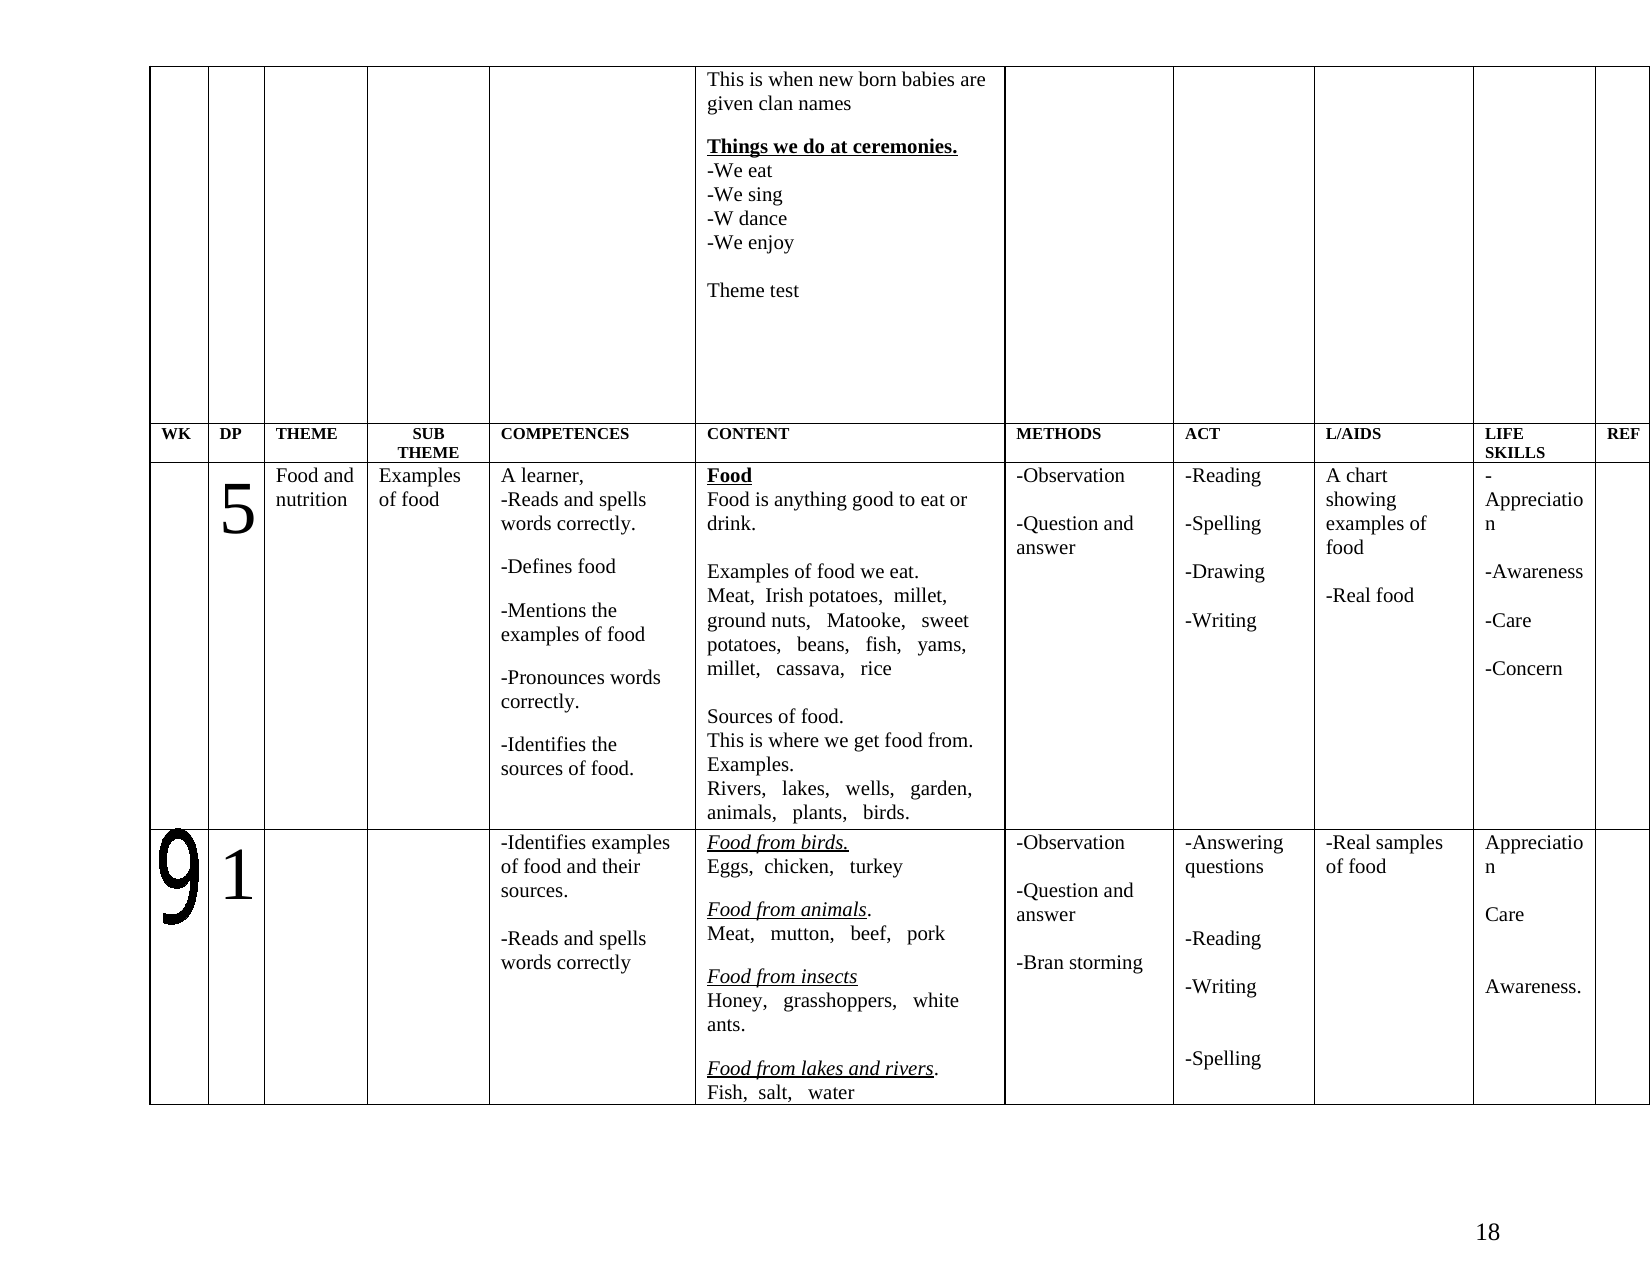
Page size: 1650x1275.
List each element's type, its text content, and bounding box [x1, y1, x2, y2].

table_cell [265, 830, 367, 1104]
table_cell [368, 67, 489, 423]
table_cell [696, 67, 1004, 423]
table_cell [1315, 830, 1473, 1104]
table_cell Examples of food [368, 463, 489, 828]
table_cell A learner, -Reads and spells words correctly. -Defines food -Mentions the examples of food -Pronounces words correctly. -Identifies the sources of food. [490, 463, 695, 828]
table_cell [1006, 67, 1173, 423]
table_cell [1006, 830, 1173, 1104]
table_cell SUB THEME [368, 424, 489, 462]
table_cell 1 [209, 830, 264, 1104]
table_cell THEME [265, 424, 367, 462]
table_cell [490, 830, 695, 1104]
table_cell [151, 830, 208, 1104]
table_cell 4 [209, 67, 264, 423]
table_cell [1174, 67, 1314, 423]
table_cell -Appreciation -Awareness -Care -Concern [1474, 463, 1595, 828]
table_cell [1596, 463, 1649, 828]
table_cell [1315, 67, 1473, 423]
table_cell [1174, 830, 1314, 1104]
table_cell A chart showing examples of food -Real food [1315, 463, 1473, 828]
table_cell -Observation -Question and answer [1006, 463, 1173, 828]
table_cell [1596, 830, 1649, 1104]
table_cell CONTENT [696, 424, 1004, 462]
table_cell COMPETENCES [490, 424, 695, 462]
table_cell WK [151, 424, 208, 462]
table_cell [490, 67, 695, 423]
table_cell [368, 830, 489, 1104]
table_cell 5 [209, 463, 264, 828]
table_cell Food and nutrition [265, 463, 367, 828]
table_cell METHODS [1006, 424, 1173, 462]
table_cell L/AIDS [1315, 424, 1473, 462]
table_cell ACT [1174, 424, 1314, 462]
table_cell [151, 463, 208, 828]
table_cell [151, 67, 208, 423]
table_cell LIFE SKILLS [1474, 424, 1595, 462]
table_cell REF [1596, 424, 1649, 462]
table_cell [1596, 67, 1649, 423]
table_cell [1474, 67, 1595, 423]
table_cell -Reading -Spelling -Drawing -Writing [1174, 463, 1314, 828]
table_cell [265, 67, 367, 423]
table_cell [696, 830, 1004, 1104]
table_cell Food Food is anything good to eat or drink. Examples of food we eat. Meat, Irish potatoes, millet, ground nuts, Matooke, sweet potatoes, beans, fish, yams, millet, cassava, rice Sources of food. This is where we get food from. Examples. Rivers, lakes, wells, garden, animals, plants, birds. [696, 463, 1004, 828]
table_cell DP [209, 424, 264, 462]
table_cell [1474, 830, 1595, 1104]
